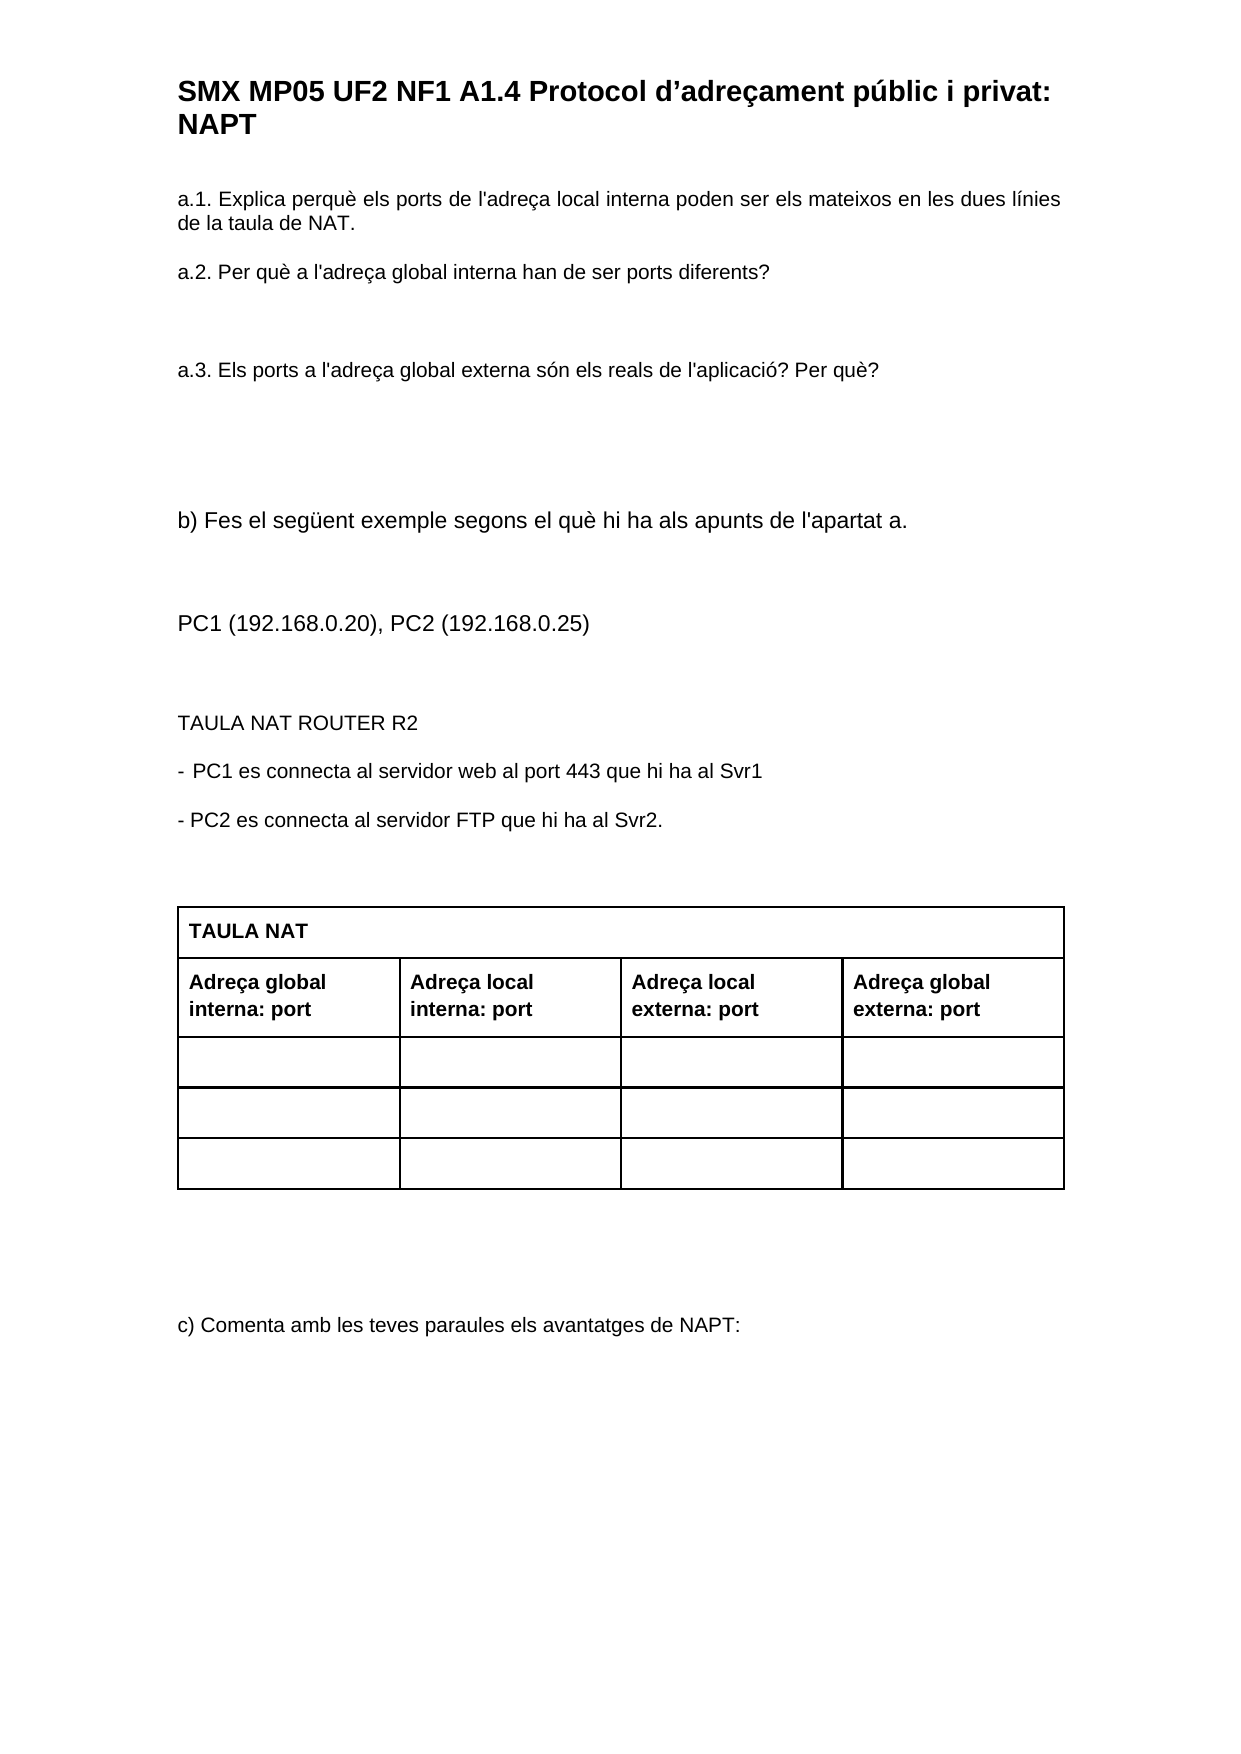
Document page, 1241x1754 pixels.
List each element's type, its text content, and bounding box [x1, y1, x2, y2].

table_cell [844, 1038, 1063, 1086]
text c) Comenta amb les teves paraules els avantatges de NAPT: [177, 1312, 1063, 1336]
table_cell [401, 1139, 620, 1187]
table_cell [844, 1139, 1063, 1187]
table_cell [401, 1038, 620, 1086]
table_cell Adreça global interna: port [179, 959, 399, 1036]
table_cell [179, 1089, 399, 1137]
table_header TAULA NAT [179, 908, 1063, 957]
text - PC2 es connecta al servidor FTP que hi ha al Svr2. [177, 808, 1063, 832]
text PC1 (192.168.0.20), PC2 (192.168.0.25) [177, 610, 1063, 636]
table_cell [622, 1038, 841, 1086]
table_cell [179, 1139, 399, 1187]
table_cell Adreça global externa: port [844, 959, 1063, 1036]
table_cell [622, 1139, 841, 1187]
text b) Fes el següent exemple segons el què hi ha als apunts de l'apartat a. [177, 507, 1063, 534]
table_cell [179, 1038, 399, 1086]
table_cell [622, 1089, 841, 1137]
text a.1. Explica perquè els ports de l'adreça local interna poden ser els mateixos en les dues línies de la taula de NAT. [177, 187, 1063, 235]
table_cell Adreça local externa: port [622, 959, 841, 1036]
table_cell [401, 1089, 620, 1137]
text a.3. Els ports a l'adreça global externa són els reals de l'aplicació? Per què? [177, 358, 1063, 382]
text TAULA NAT ROUTER R2 [177, 710, 1063, 734]
table_cell Adreça local interna: port [401, 959, 620, 1036]
table_cell [844, 1089, 1063, 1137]
text a.2. Per què a l'adreça global interna han de ser ports diferents? [177, 260, 1063, 284]
text - PC1 es connecta al servidor web al port 443 que hi ha al Svr1 [177, 759, 1063, 783]
